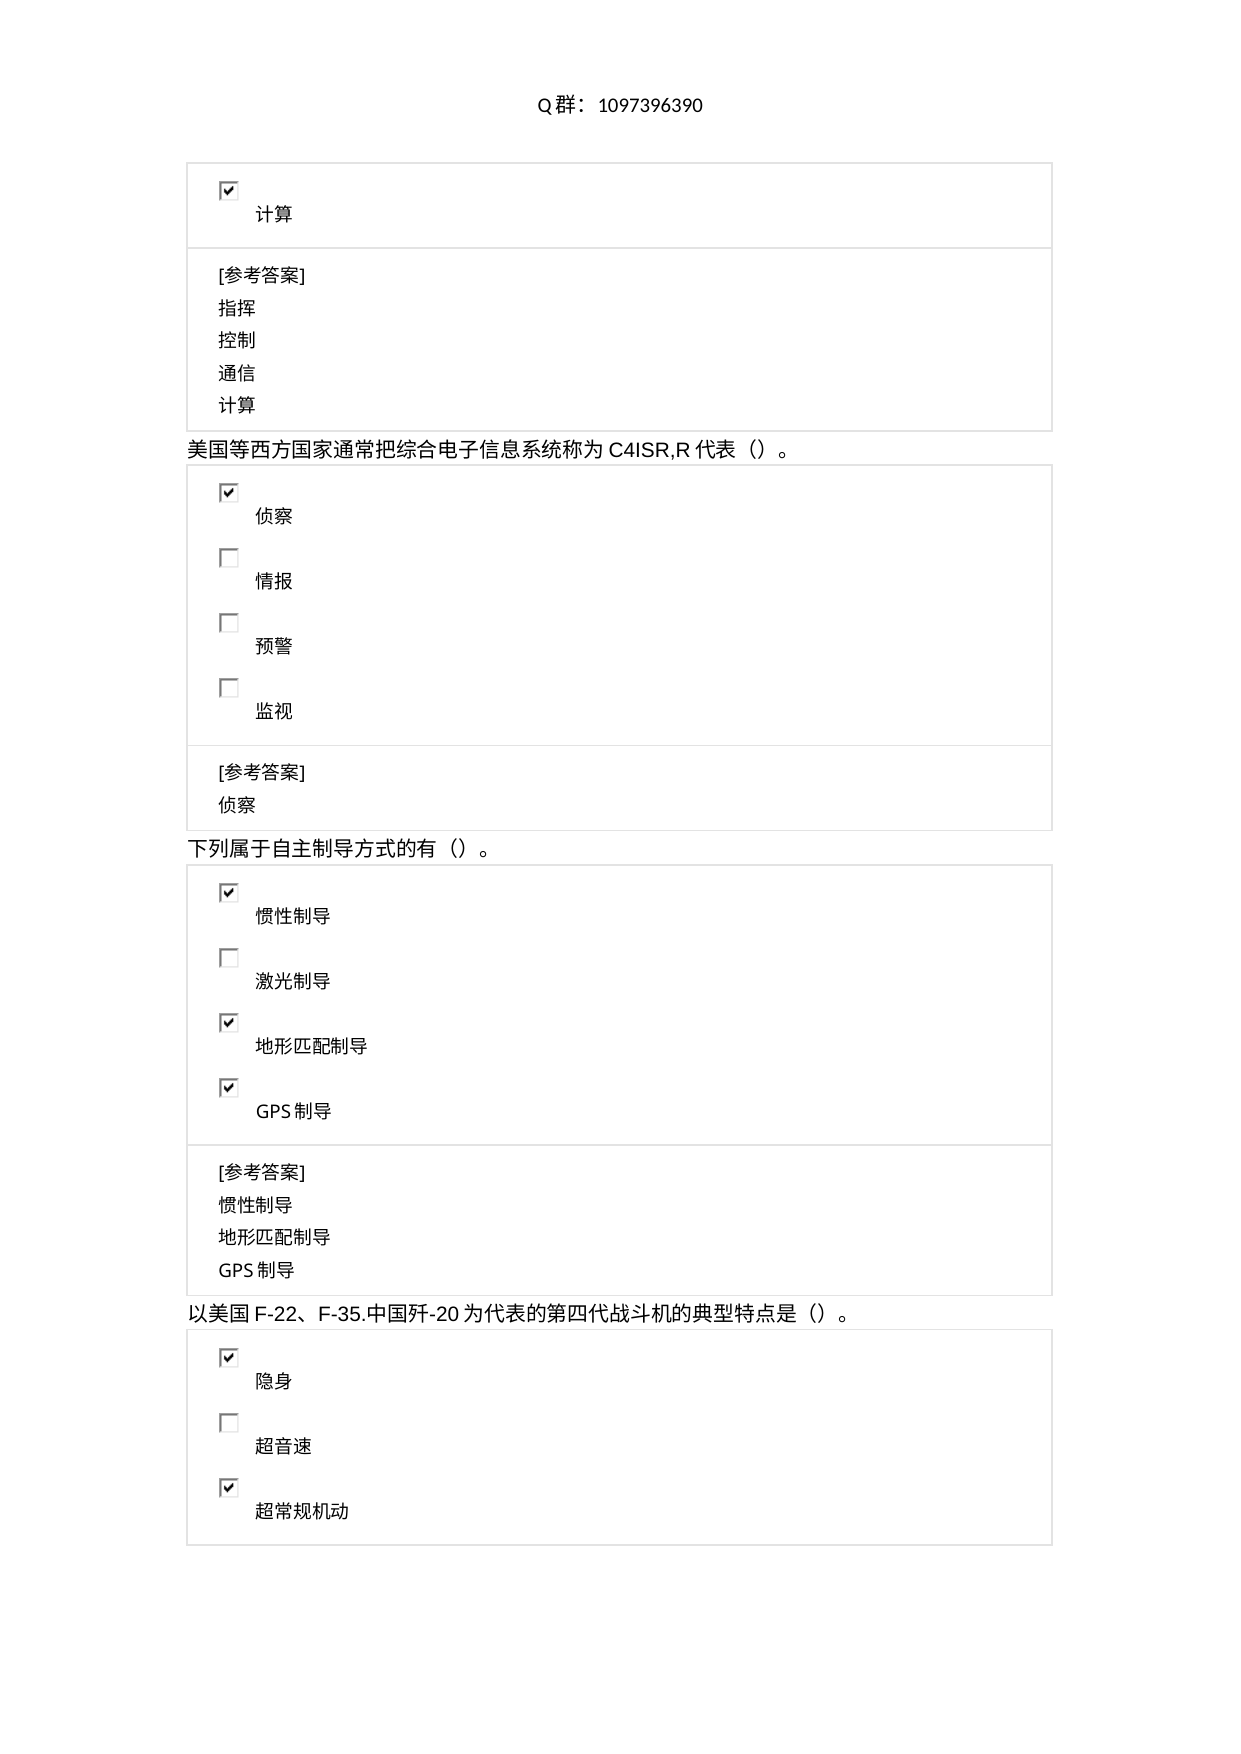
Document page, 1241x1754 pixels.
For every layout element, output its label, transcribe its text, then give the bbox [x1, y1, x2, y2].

table_cell [参考答案] 侦察 [188, 746, 1051, 830]
text 下列属于自主制导方式的有（）。 [187, 831, 1053, 864]
table_cell [参考答案] 指挥 控制 通信 计算 [188, 249, 1051, 430]
table_header 侦察 情报 预警 监视 [188, 466, 1051, 744]
table_header 惯性制导 激光制导 地形匹配制导 GPS制导 [188, 866, 1051, 1144]
text 以美国F-22、F-35.中国歼-20为代表的第四代战斗机的典型特点是（）。 [187, 1296, 1053, 1328]
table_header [188, 1330, 1051, 1544]
text 美国等西方国家通常把综合电子信息系统称为C4ISR,R代表（）。 [187, 432, 1053, 464]
table_header 预警 指挥 控制 通信 计算 [188, 164, 1051, 247]
table_cell [参考答案] 惯性制导 地形匹配制导 GPS制导 [188, 1146, 1051, 1294]
